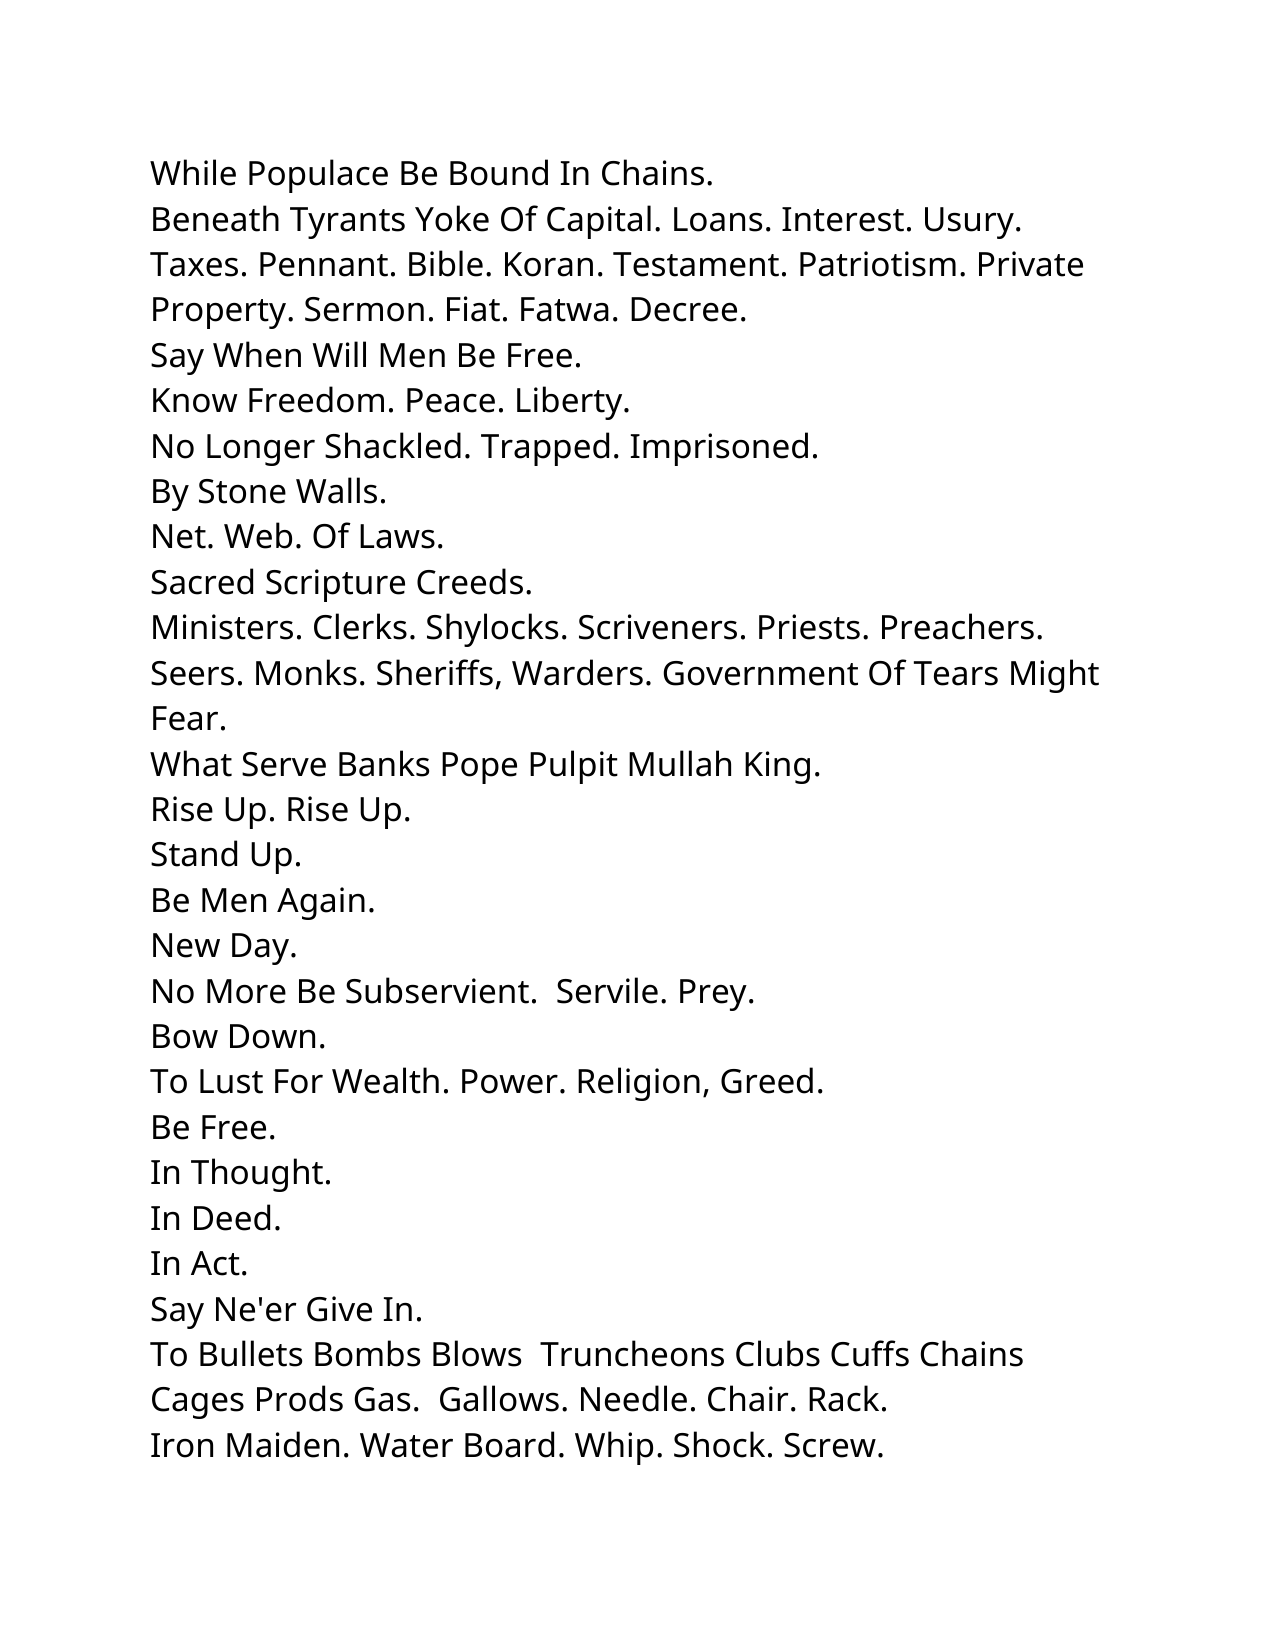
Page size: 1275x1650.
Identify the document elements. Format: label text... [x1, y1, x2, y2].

text Iron Maiden. Water Board. Whip. Shock. Screw. [150, 1422, 1125, 1467]
text Ministers. Clerks. Shylocks. Scriveners. Priests. Preachers. Seers. Monks. Sheriffs, Warders. Government Of Tears Might Fear. [150, 604, 1125, 740]
text While Populace Be Bound In Chains. [150, 150, 1125, 195]
text Stand Up. [150, 831, 1125, 877]
text What Serve Banks Pope Pulpit Mullah King. [150, 740, 1125, 786]
text Beneath Tyrants Yoke Of Capital. Loans. Interest. Usury. Taxes. Pennant. Bible. Koran. Testament. Patriotism. Private Property. Sermon. Fiat. Fatwa. Decree. [150, 195, 1125, 332]
text In Deed. [150, 1194, 1125, 1240]
text New Day. [150, 922, 1125, 967]
text In Act. [150, 1240, 1125, 1285]
text To Bullets Bombs Blows Truncheons Clubs Cuffs Chains Cages Prods Gas. Gallows. Needle. Chair. Rack. [150, 1331, 1125, 1422]
text Net. Web. Of Laws. [150, 513, 1125, 559]
text Say When Will Men Be Free. [150, 332, 1125, 377]
text To Lust For Wealth. Power. Religion, Greed. [150, 1058, 1125, 1104]
text Rise Up. Rise Up. [150, 786, 1125, 831]
text Say Ne'er Give In. [150, 1285, 1125, 1331]
text Know Freedom. Peace. Liberty. [150, 377, 1125, 422]
text No Longer Shackled. Trapped. Imprisoned. [150, 422, 1125, 468]
text In Thought. [150, 1149, 1125, 1194]
text No More Be Subservient. Servile. Prey. [150, 967, 1125, 1013]
text Be Men Again. [150, 877, 1125, 922]
text By Stone Walls. [150, 468, 1125, 513]
text Bow Down. [150, 1013, 1125, 1058]
text Be Free. [150, 1104, 1125, 1149]
text Sacred Scripture Creeds. [150, 559, 1125, 604]
